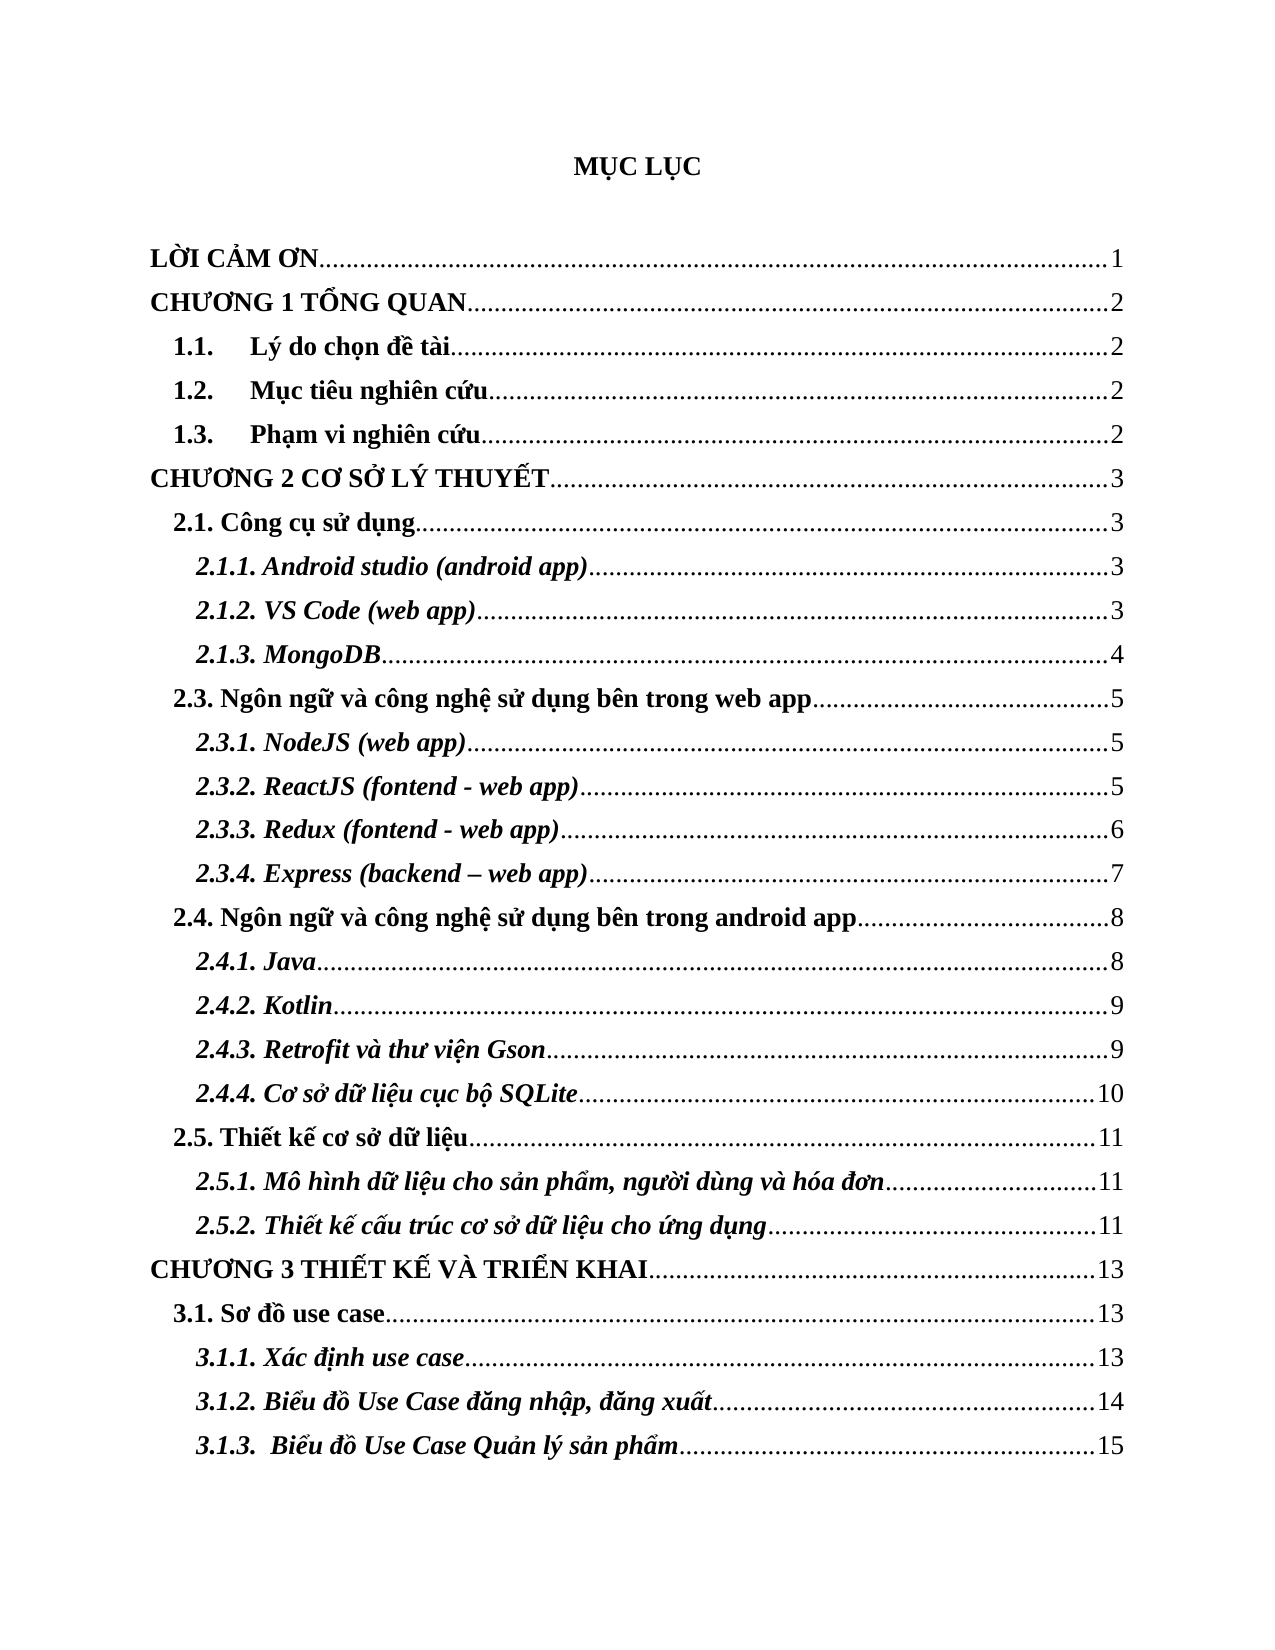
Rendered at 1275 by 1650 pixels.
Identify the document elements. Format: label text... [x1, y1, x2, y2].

text MỤC LỤC [150, 150, 1125, 181]
